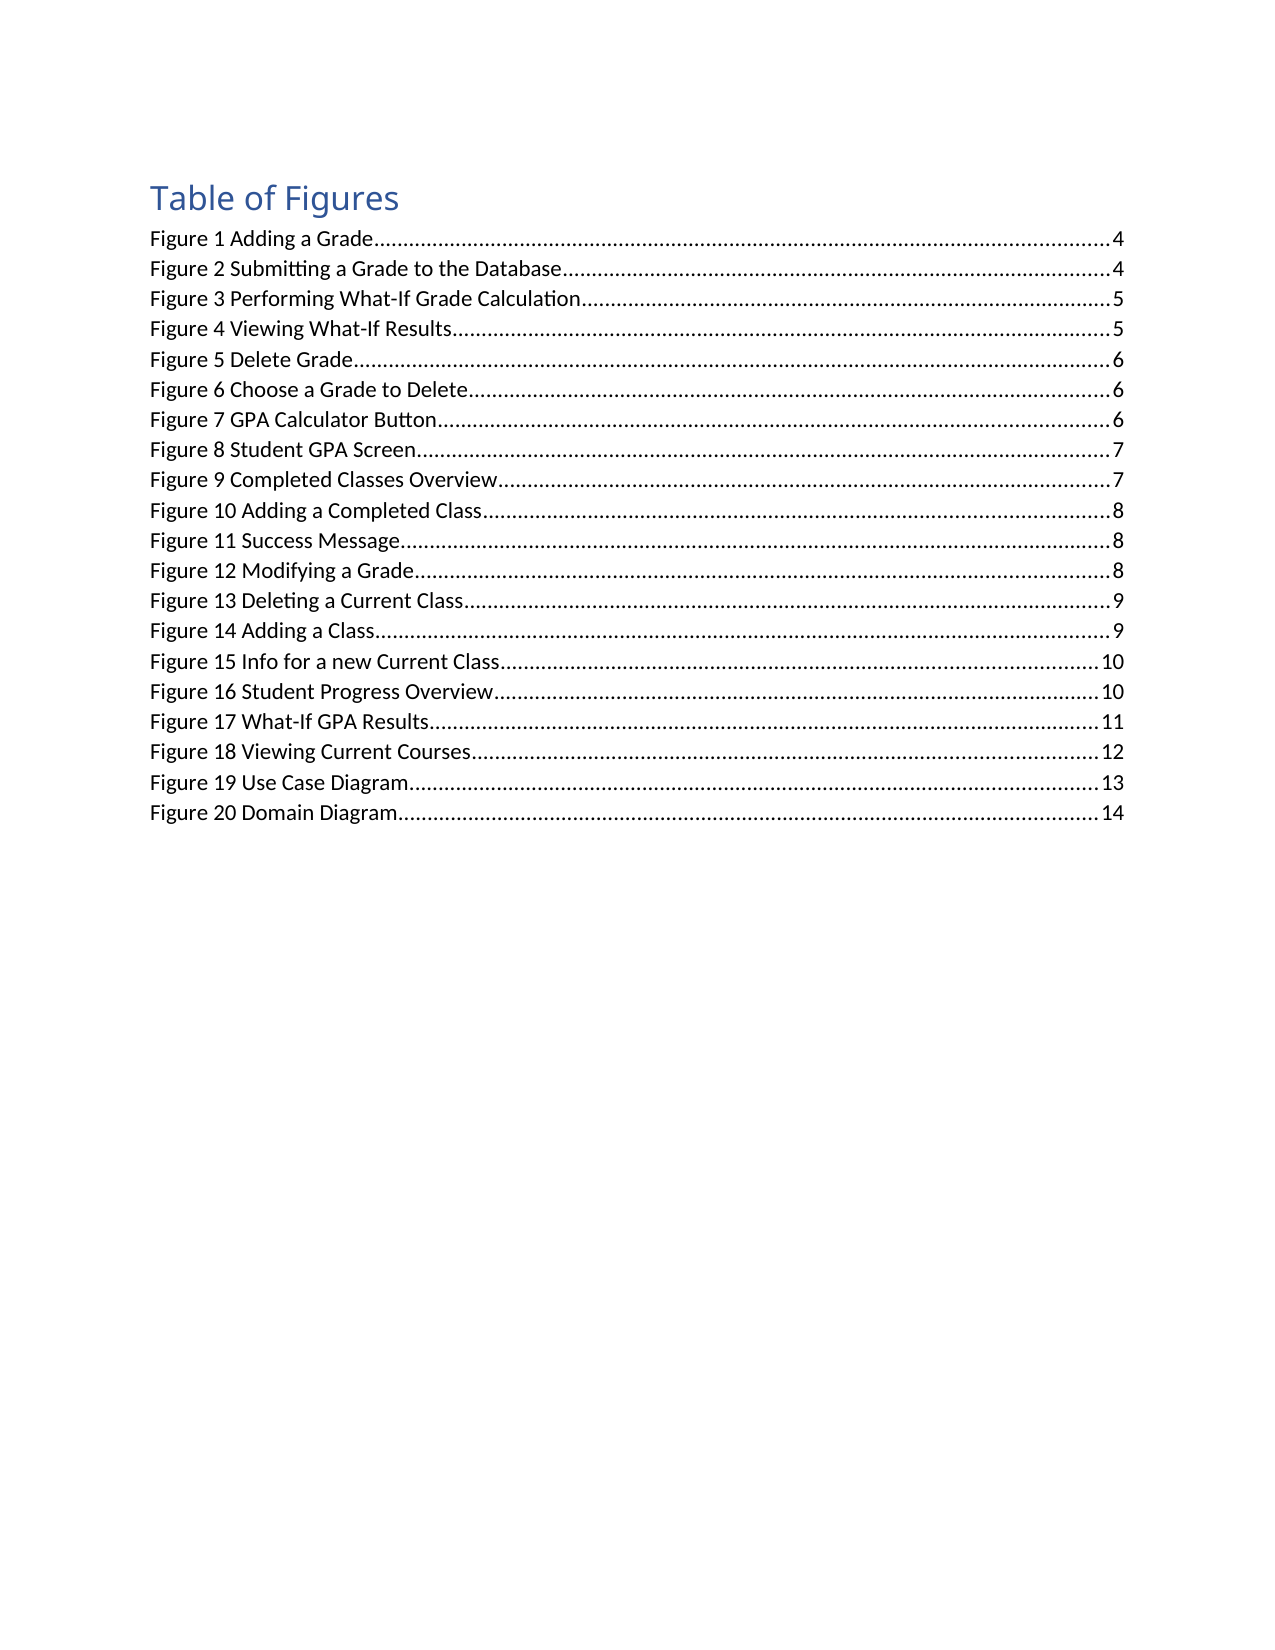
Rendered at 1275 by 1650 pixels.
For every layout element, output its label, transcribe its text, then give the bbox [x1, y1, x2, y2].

text Figure 5 Delete Grade 6 [150, 345, 1125, 373]
text Figure 19 Use Case Diagram 13 [150, 768, 1125, 796]
text Figure 15 Info for a new Current Class 10 [150, 647, 1125, 675]
text Figure 1 Adding a Grade 4 [150, 224, 1125, 252]
text Figure 3 Performing What-If Grade Calculation 5 [150, 284, 1125, 312]
text Figure 16 Student Progress Overview 10 [150, 677, 1125, 705]
text Figure 4 Viewing What-If Results 5 [150, 314, 1125, 343]
text Figure 18 Viewing Current Courses 12 [150, 737, 1125, 766]
text Figure 13 Deleting a Current Class 9 [150, 586, 1125, 614]
text Figure 2 Submitting a Grade to the Database 4 [150, 254, 1125, 282]
text Figure 11 Success Message 8 [150, 526, 1125, 554]
text Figure 12 Modifying a Grade 8 [150, 556, 1125, 584]
text Figure 20 Domain Diagram 14 [150, 798, 1125, 826]
text Figure 7 GPA Calculator Button 6 [150, 405, 1125, 433]
text Figure 17 What-If GPA Results 11 [150, 707, 1125, 735]
subtitle Table of Figures [150, 175, 1125, 220]
text Figure 8 Student GPA Screen 7 [150, 435, 1125, 463]
text Figure 6 Choose a Grade to Delete 6 [150, 375, 1125, 403]
text Figure 9 Completed Classes Overview 7 [150, 466, 1125, 494]
text Figure 14 Adding a Class 9 [150, 617, 1125, 645]
text Figure 10 Adding a Completed Class 8 [150, 496, 1125, 524]
